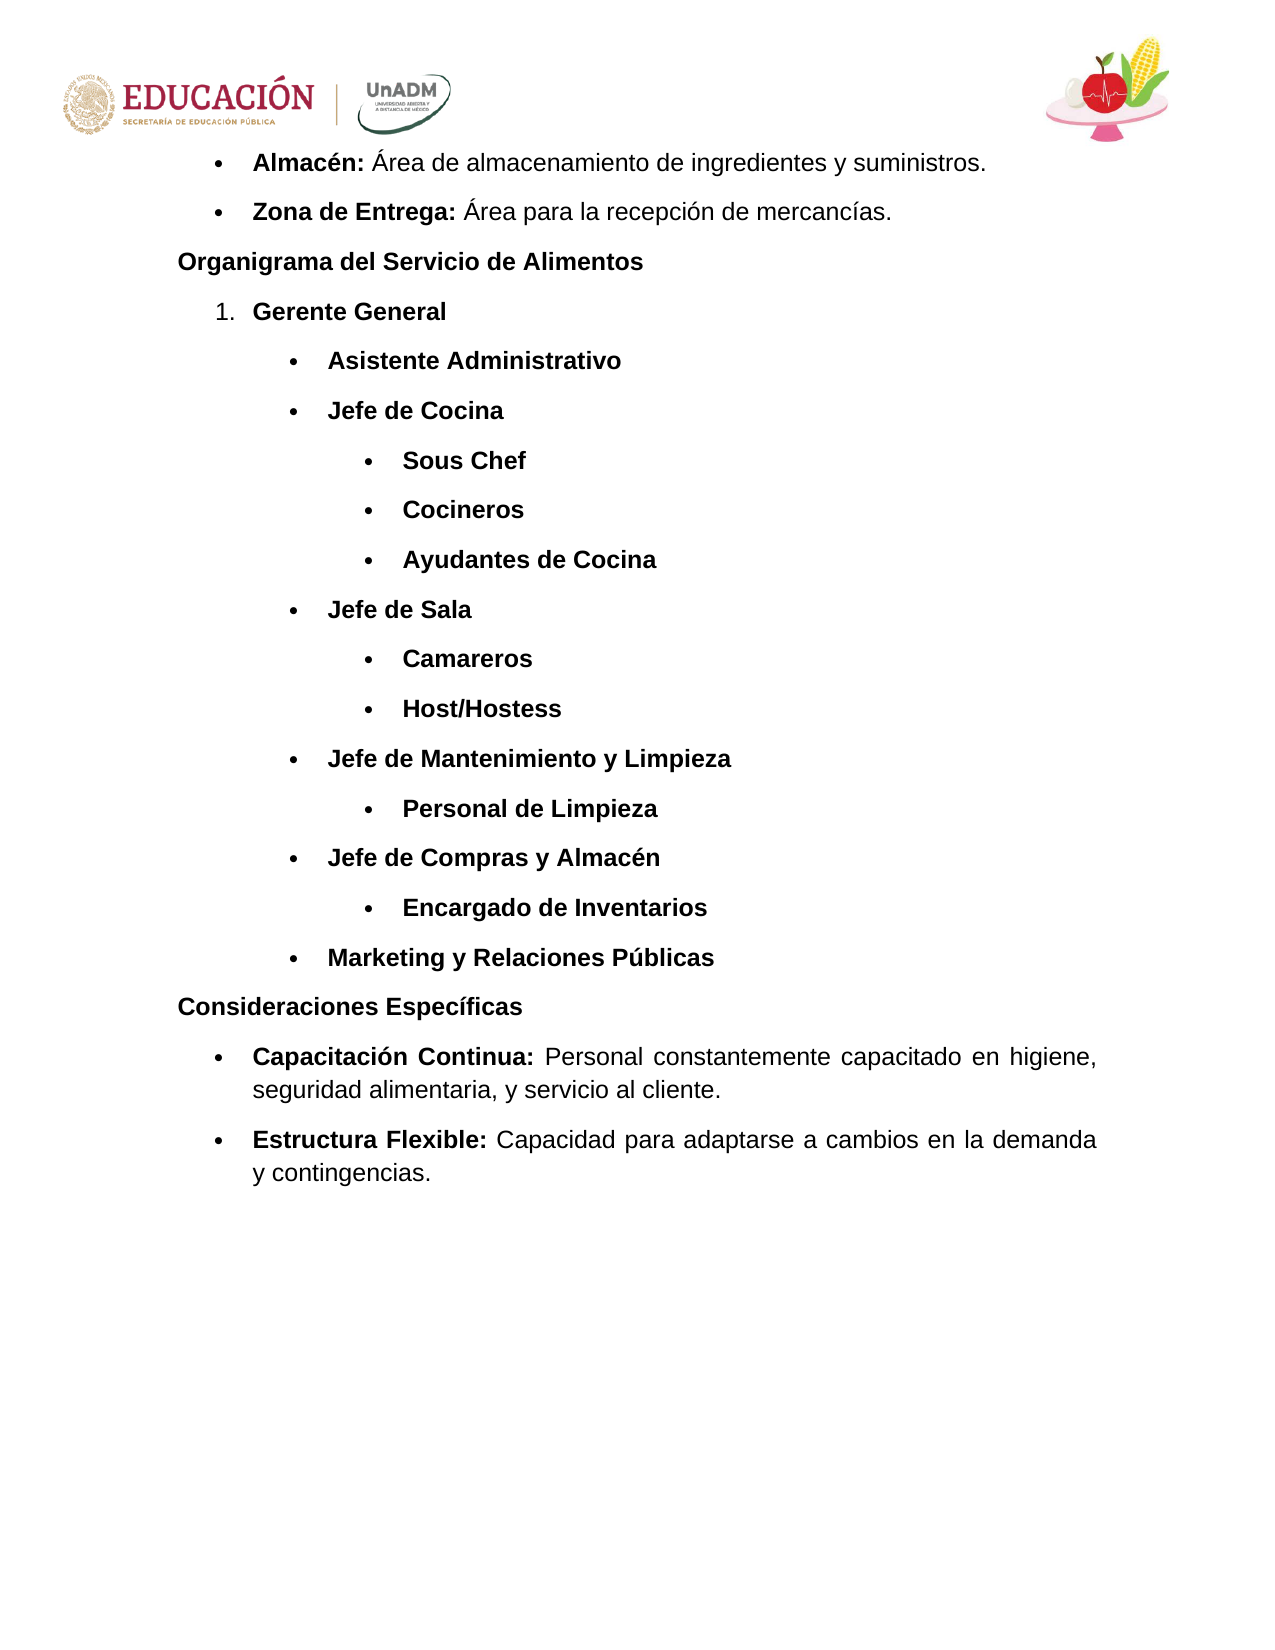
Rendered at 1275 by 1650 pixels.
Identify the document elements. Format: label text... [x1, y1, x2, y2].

list Jefe de Mantenimiento y Limpieza [290, 744, 1098, 773]
list Encargado de Inventarios [365, 893, 1098, 922]
list Gerente General [215, 297, 1098, 325]
list Cocineros [365, 495, 1098, 524]
list Personal de Limpieza [365, 793, 1098, 822]
list Jefe de Compras y Almacén [290, 843, 1098, 872]
list Host/Hostess [365, 694, 1098, 723]
list Ayudantes de Cocina [365, 545, 1098, 574]
list Jefe de Sala [290, 595, 1098, 623]
list Sous Chef [365, 446, 1098, 474]
list Zona de Entrega: Área para la recepción de mercancías. [215, 197, 1098, 226]
text Consideraciones Específicas [177, 992, 1098, 1021]
list Estructura Flexible: Capacidad para adaptarse a cambios en la demanda y contingencias. [215, 1125, 1098, 1186]
list Asistente Administrativo [290, 346, 1098, 375]
list Jefe de Cocina [290, 396, 1098, 425]
text Organigrama del Servicio de Alimentos [177, 247, 1098, 276]
picture [63, 65, 451, 146]
picture [1042, 34, 1170, 148]
list Camareros [365, 644, 1098, 673]
list Capacitación Continua: Personal constantemente capacitado en higiene, seguridad alimentaria, y servicio al cliente. [215, 1042, 1098, 1104]
list Almacén: Área de almacenamiento de ingredientes y suministros. [215, 148, 1098, 176]
list Marketing y Relaciones Públicas [290, 943, 1098, 971]
